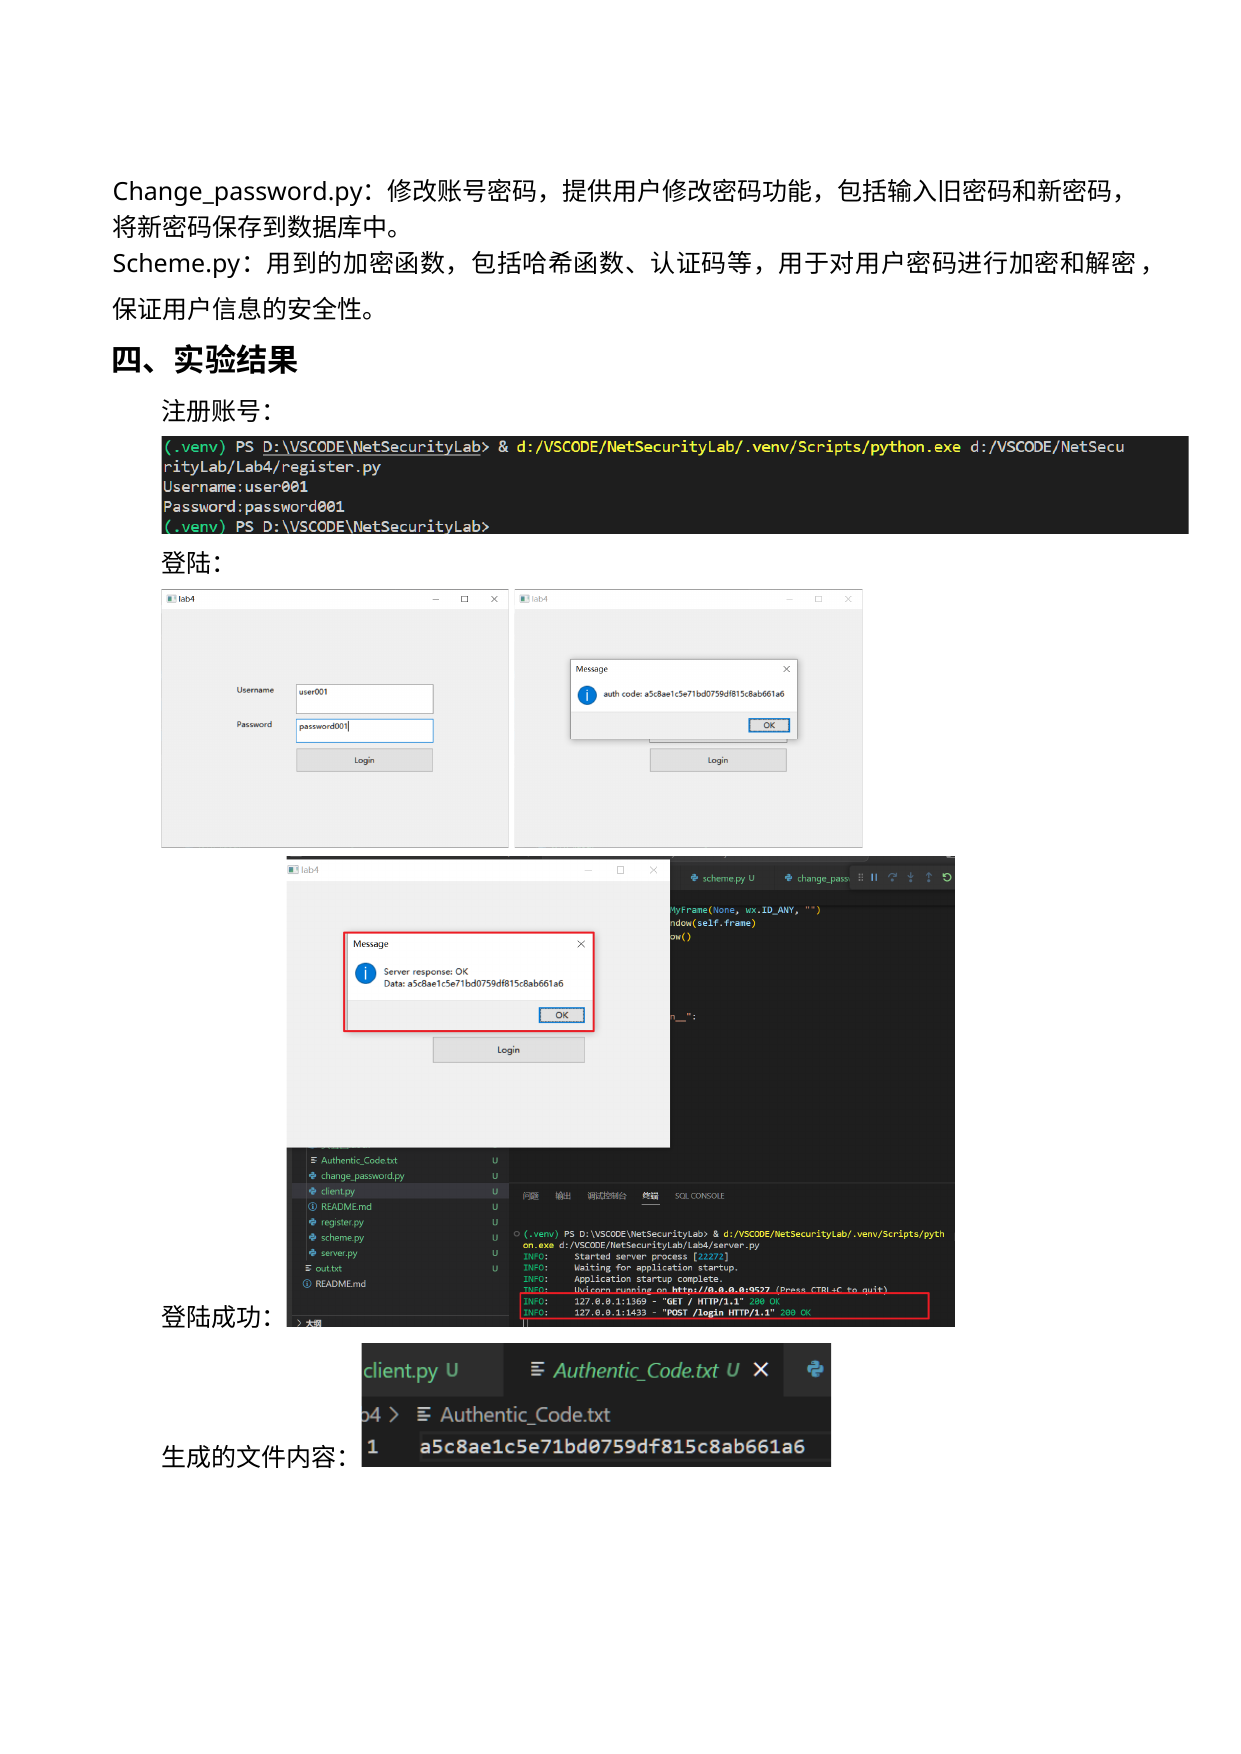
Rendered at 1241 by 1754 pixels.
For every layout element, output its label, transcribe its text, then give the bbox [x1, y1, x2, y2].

picture [514, 589, 863, 848]
picture [286, 856, 955, 1327]
picture [361, 1343, 832, 1467]
text 登陆： [112, 543, 1140, 579]
subtitle 四、实验结果 [111, 335, 714, 380]
picture [161, 436, 1189, 534]
text 注册账号： [112, 391, 714, 427]
text Change_password.py：修改账号密码，提供用户修改密码功能，包括输入旧密码和新密码，将新密码保存到数据库中。 [112, 171, 1140, 243]
picture [161, 589, 509, 848]
text Scheme.py：用到的加密函数，包括哈希函数、认证码等，用于对用户密码进行加密和解密，保证用户信息的安全性。 [112, 243, 1140, 325]
